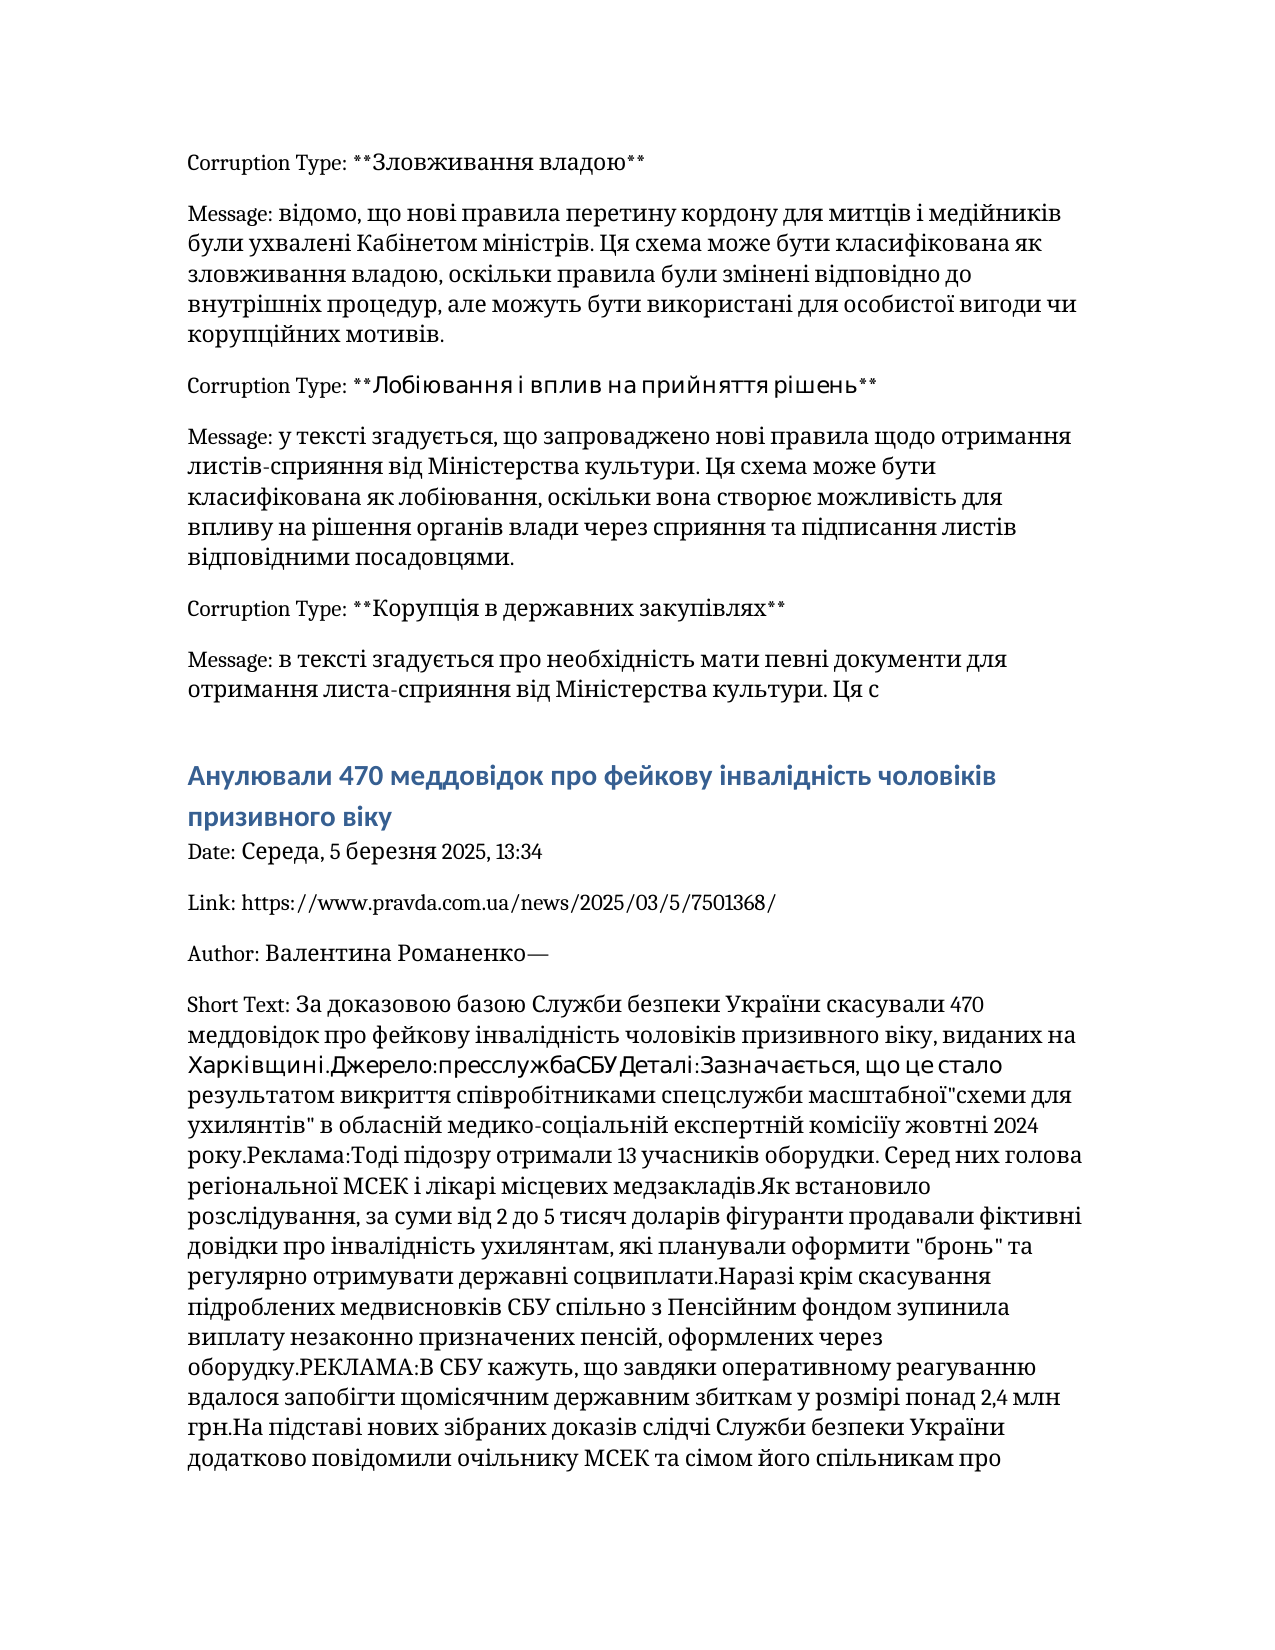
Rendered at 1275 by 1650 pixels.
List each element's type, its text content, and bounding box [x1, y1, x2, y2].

text Date: Середа, 5 березня 2025, 13:34 [187, 839, 1087, 866]
text Message: у тексті згадується, що запроваджено нові правила щодо отримання листів-сприяння від Міністерства культури. Ця схема може бути класифікована як лобіювання, оскільки вона створює можливість для впливу на рішення органів влади через сприяння та підписання листів відповідними посадовцями. [187, 424, 1087, 571]
subtitle Анулювали 470 меддовідок про фейкову інвалідність чоловіків призивного віку [187, 757, 1087, 834]
text Corruption Type: **Зловживання владою** [187, 150, 1087, 176]
text Link: https://www.pravda.com.ua/news/2025/03/5/7501368/ [187, 890, 1087, 917]
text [187, 992, 1087, 1472]
text Corruption Type: **Корупція в державних закупівлях** [187, 596, 1087, 622]
text Message: в тексті згадується про необхідність мати певні документи для отримання листа-сприяння від Міністерства культури. Ця с [187, 647, 1087, 703]
text Corruption Type: **Лобіювання і вплив на прийняття рішень** [187, 373, 1087, 399]
text Author: Валентина Романенко— [187, 941, 1087, 968]
text Message: відомо, що нові правила перетину кордону для митців і медійників були ухвалені Кабінетом міністрів. Ця схема може бути класифікована як зловживання владою, оскільки правила були змінені відповідно до внутрішніх процедур, але можуть бути використані для особистої вигоди чи корупційних мотивів. [187, 201, 1087, 348]
